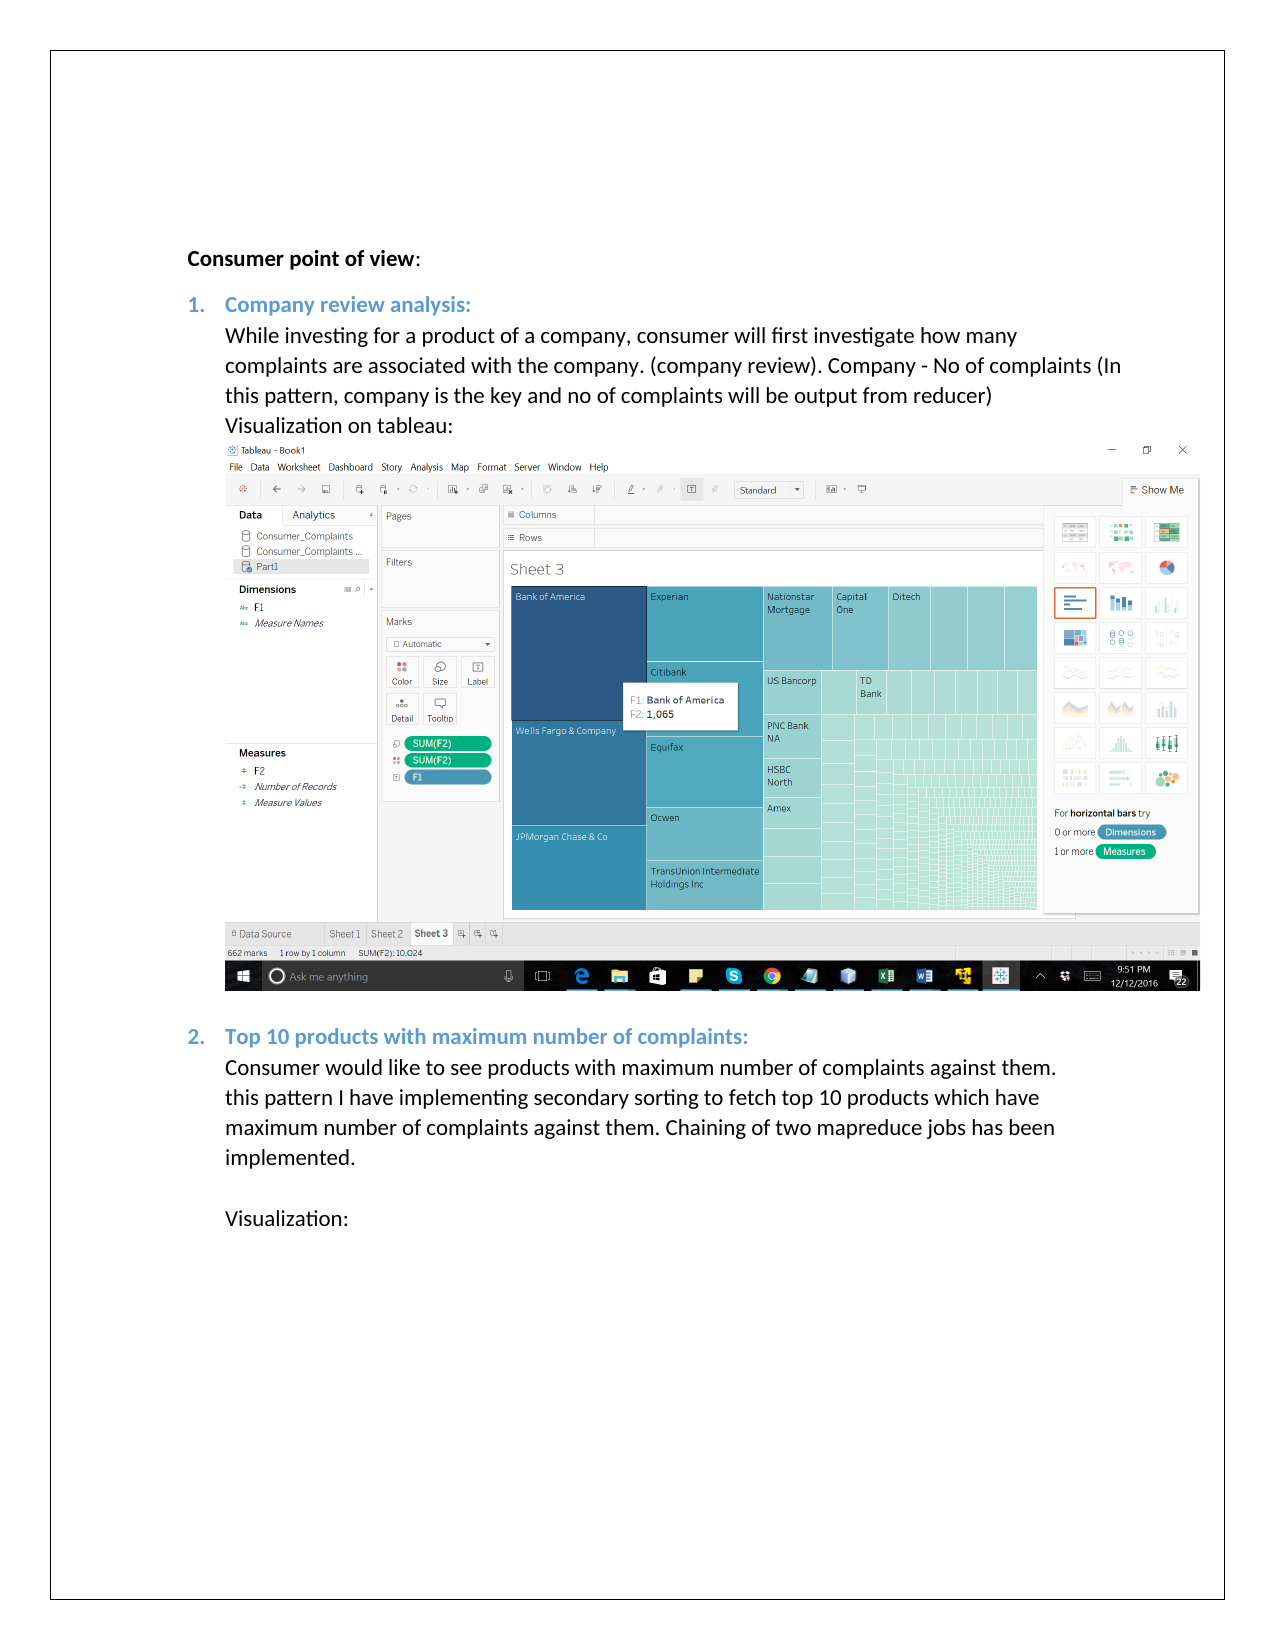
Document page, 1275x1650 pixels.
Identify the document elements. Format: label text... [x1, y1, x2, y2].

list Company review analysis: [187, 291, 1125, 319]
list this pattern I have implementing secondary sorting to fetch top 10 products which have maximum number of complaints against them. Chaining of two mapreduce jobs has been implemented. [225, 1083, 1125, 1171]
text Consumer point of view: [187, 244, 1125, 272]
picture [225, 441, 1200, 991]
list While investing for a product of a company, consumer will first investigate how many complaints are associated with the company. (company review). Company - No of complaints (In this pattern, company is the key and no of complaints will be output from reducer) [225, 321, 1125, 409]
list Visualization on tableau: [225, 411, 1125, 439]
list Top 10 products with maximum number of complaints: [187, 1022, 1125, 1051]
list Consumer would like to see products with maximum number of complaints against them. [225, 1053, 1125, 1081]
list Visualization: [225, 1204, 1125, 1232]
